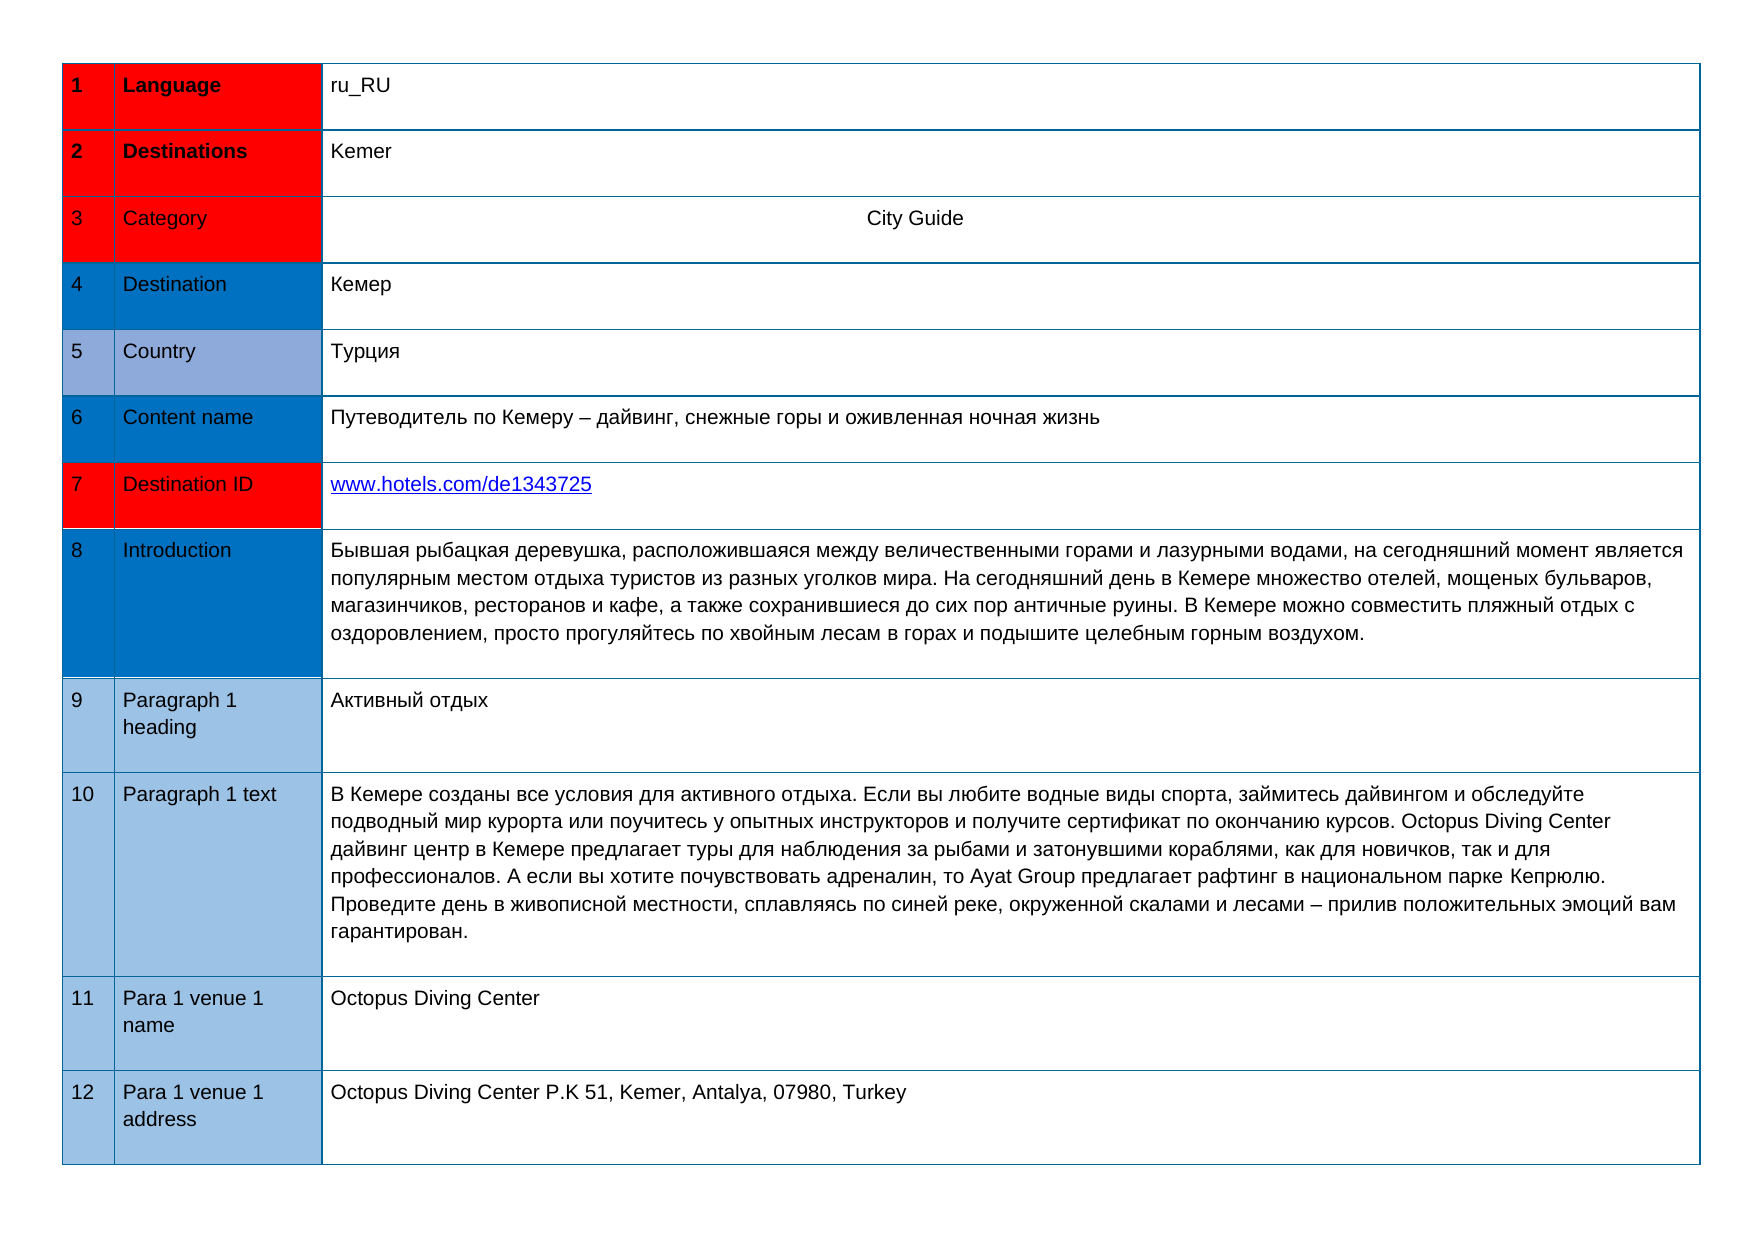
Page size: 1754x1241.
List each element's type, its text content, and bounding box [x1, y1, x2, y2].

table_cell Paragraph 1 heading [115, 679, 321, 772]
table_cell 3 [63, 197, 114, 262]
table_cell Кемер [323, 264, 1699, 329]
table_cell 5 [63, 330, 114, 395]
table_cell Destination [115, 264, 321, 329]
table_cell 10 [63, 773, 114, 976]
table_cell Destinations [115, 131, 321, 196]
table_cell www.hotels.com/de1343725 [323, 463, 1699, 528]
table_cell Introduction [115, 530, 321, 677]
table_header Language [115, 64, 321, 129]
table_cell Para 1 venue 1 name [115, 977, 321, 1070]
table_cell Para 1 venue 1 address [115, 1071, 321, 1164]
table_cell Country [115, 330, 321, 395]
table_cell 8 [63, 530, 114, 677]
table_cell Content name [115, 397, 321, 462]
table_cell City Guide [323, 197, 1699, 262]
table_cell В Кемере созданы все условия для активного отдыха. Если вы любите водные виды спорта, займитесь дайвингом и обследуйте подводный мир курорта или поучитесь у опытных инструкторов и получите сертификат по окончанию курсов. Octopus Diving Center дайвинг центр в Кемере предлагает туры для наблюдения за рыбами и затонувшими кораблями, как для новичков, так и для профессионалов. А если вы хотите почувствовать адреналин, то Ayat Group предлагает рафтинг в национальном парке Кепрюлю. Проведите день в живописной местности, сплавляясь по синей реке, окруженной скалами и лесами – прилив положительных эмоций вам гарантирован. [323, 773, 1699, 976]
table_header 1 [63, 64, 114, 129]
table_cell Destination ID [115, 463, 321, 528]
table_header ru_RU [323, 64, 1699, 129]
table_cell Paragraph 1 text [115, 773, 321, 976]
table_cell 6 [63, 397, 114, 462]
table_cell Category [115, 197, 321, 262]
table_cell Octopus Diving Center [323, 977, 1699, 1070]
table_cell Kemer [323, 131, 1699, 196]
table_cell 7 [63, 463, 114, 528]
table_cell 2 [63, 131, 114, 196]
table_cell 11 [63, 977, 114, 1070]
table_cell 9 [63, 679, 114, 772]
table_cell 4 [63, 264, 114, 329]
table_cell Турция [323, 330, 1699, 395]
table_cell Путеводитель по Кемеру – дайвинг, снежные горы и оживленная ночная жизнь [323, 397, 1699, 462]
table_cell 12 [63, 1071, 114, 1164]
table_cell Бывшая рыбацкая деревушка, расположившаяся между величественными горами и лазурными водами, на сегодняшний момент является популярным местом отдыха туристов из разных уголков мира. На сегодняшний день в Кемере множество отелей, мощеных бульваров, магазинчиков, ресторанов и кафе, а также сохранившиеся до сих пор античные руины. В Кемере можно совместить пляжный отдых с оздоровлением, просто прогуляйтесь по хвойным лесам в горах и подышите целебным горным воздухом. [323, 530, 1699, 677]
table_cell Octopus Diving Center P.K 51, Kemer, Antalya, 07980, Turkey [323, 1071, 1699, 1164]
table_cell Активный отдых [323, 679, 1699, 772]
